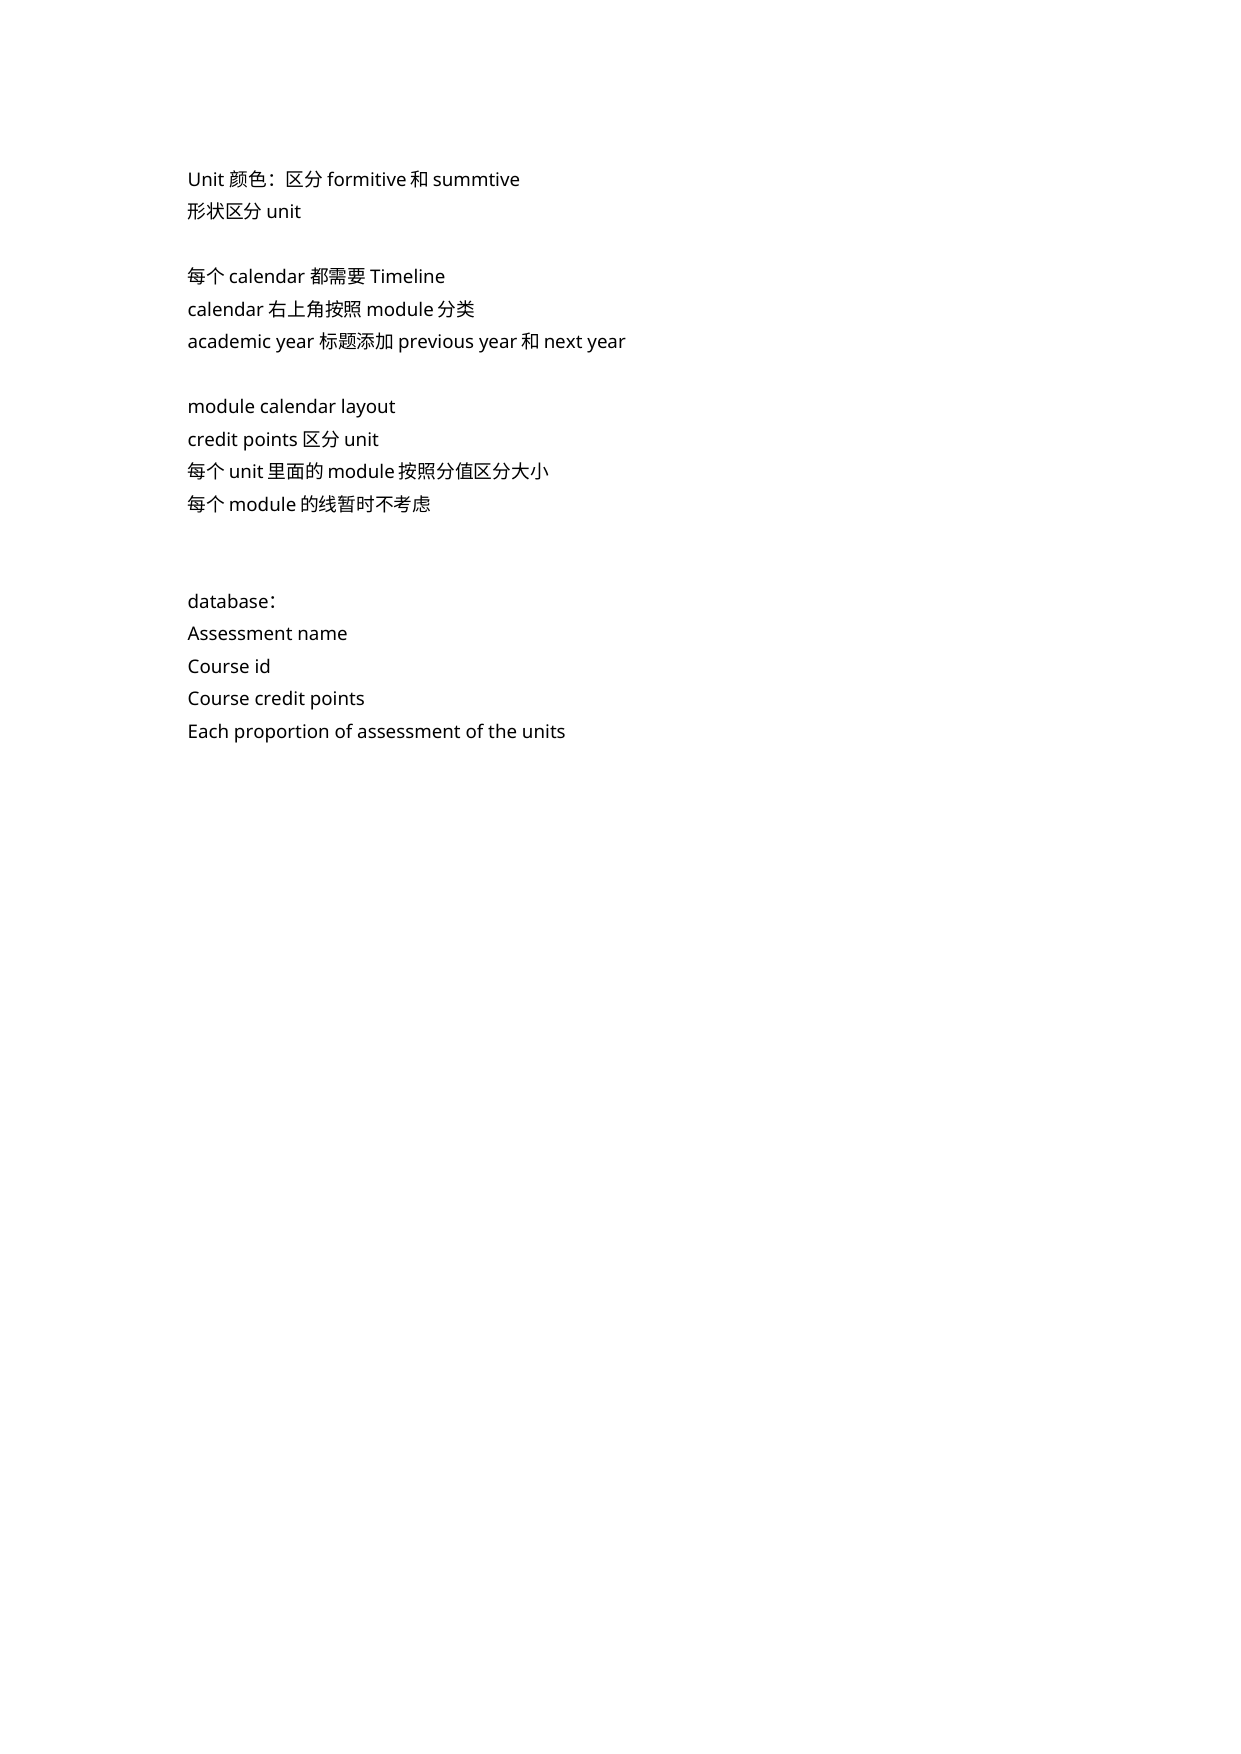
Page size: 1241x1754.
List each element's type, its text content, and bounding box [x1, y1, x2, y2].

text Course credit points [187, 682, 1053, 714]
text calendar 右上角按照module分类 [187, 292, 1053, 324]
text module calendar layout [187, 389, 1053, 422]
text 每个module的线暂时不考虑 [187, 487, 1053, 519]
text 每个calendar 都需要Timeline [187, 259, 1053, 292]
text academic year 标题添加previous year和next year [187, 324, 1053, 357]
text Assessment name [187, 617, 1053, 649]
text Each proportion of assessment of the units [187, 714, 1053, 747]
text Course id [187, 649, 1053, 682]
text database： [187, 584, 1053, 617]
text credit points 区分unit [187, 422, 1053, 454]
text 形状区分unit [187, 194, 1053, 227]
text Unit 颜色：区分formitive和summtive [187, 162, 1053, 194]
text 每个unit里面的module按照分值区分大小 [187, 454, 1053, 487]
